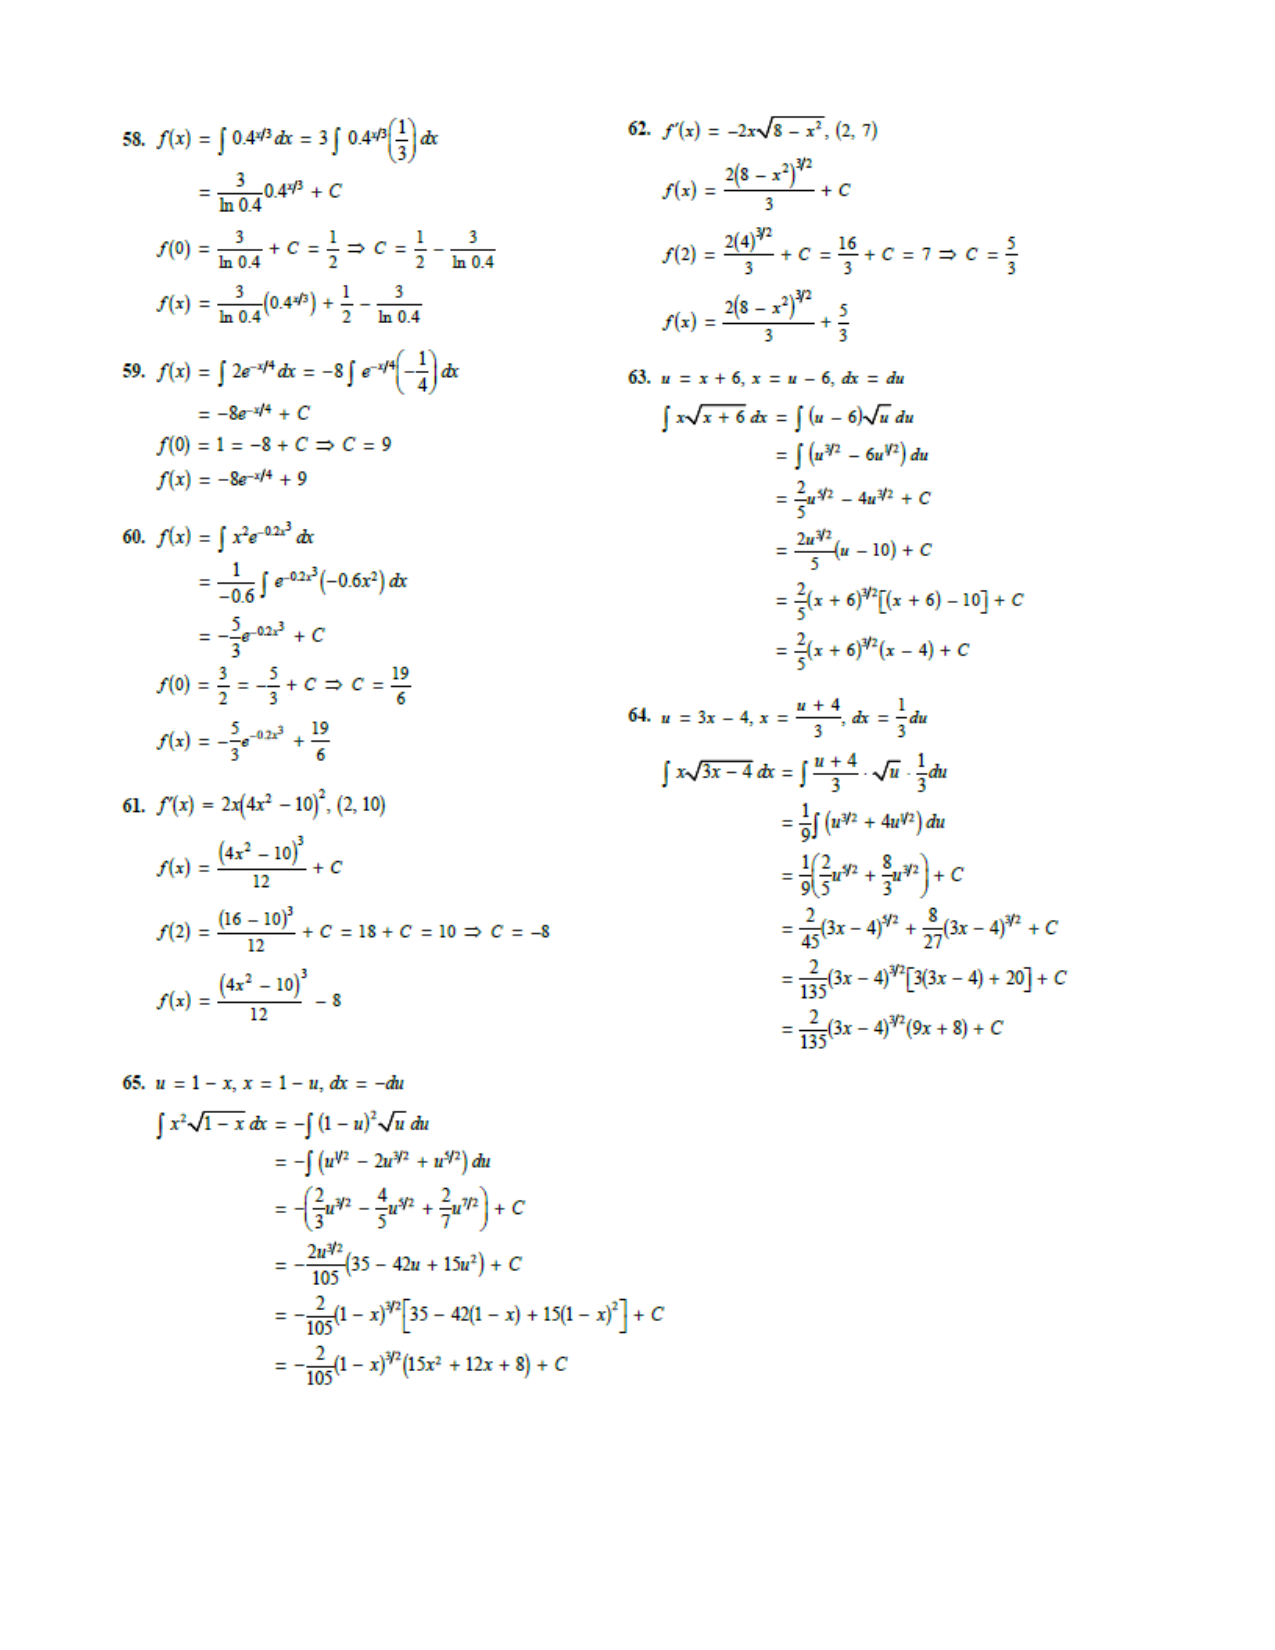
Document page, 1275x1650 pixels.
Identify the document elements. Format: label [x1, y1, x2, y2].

picture [105, 105, 1098, 1407]
